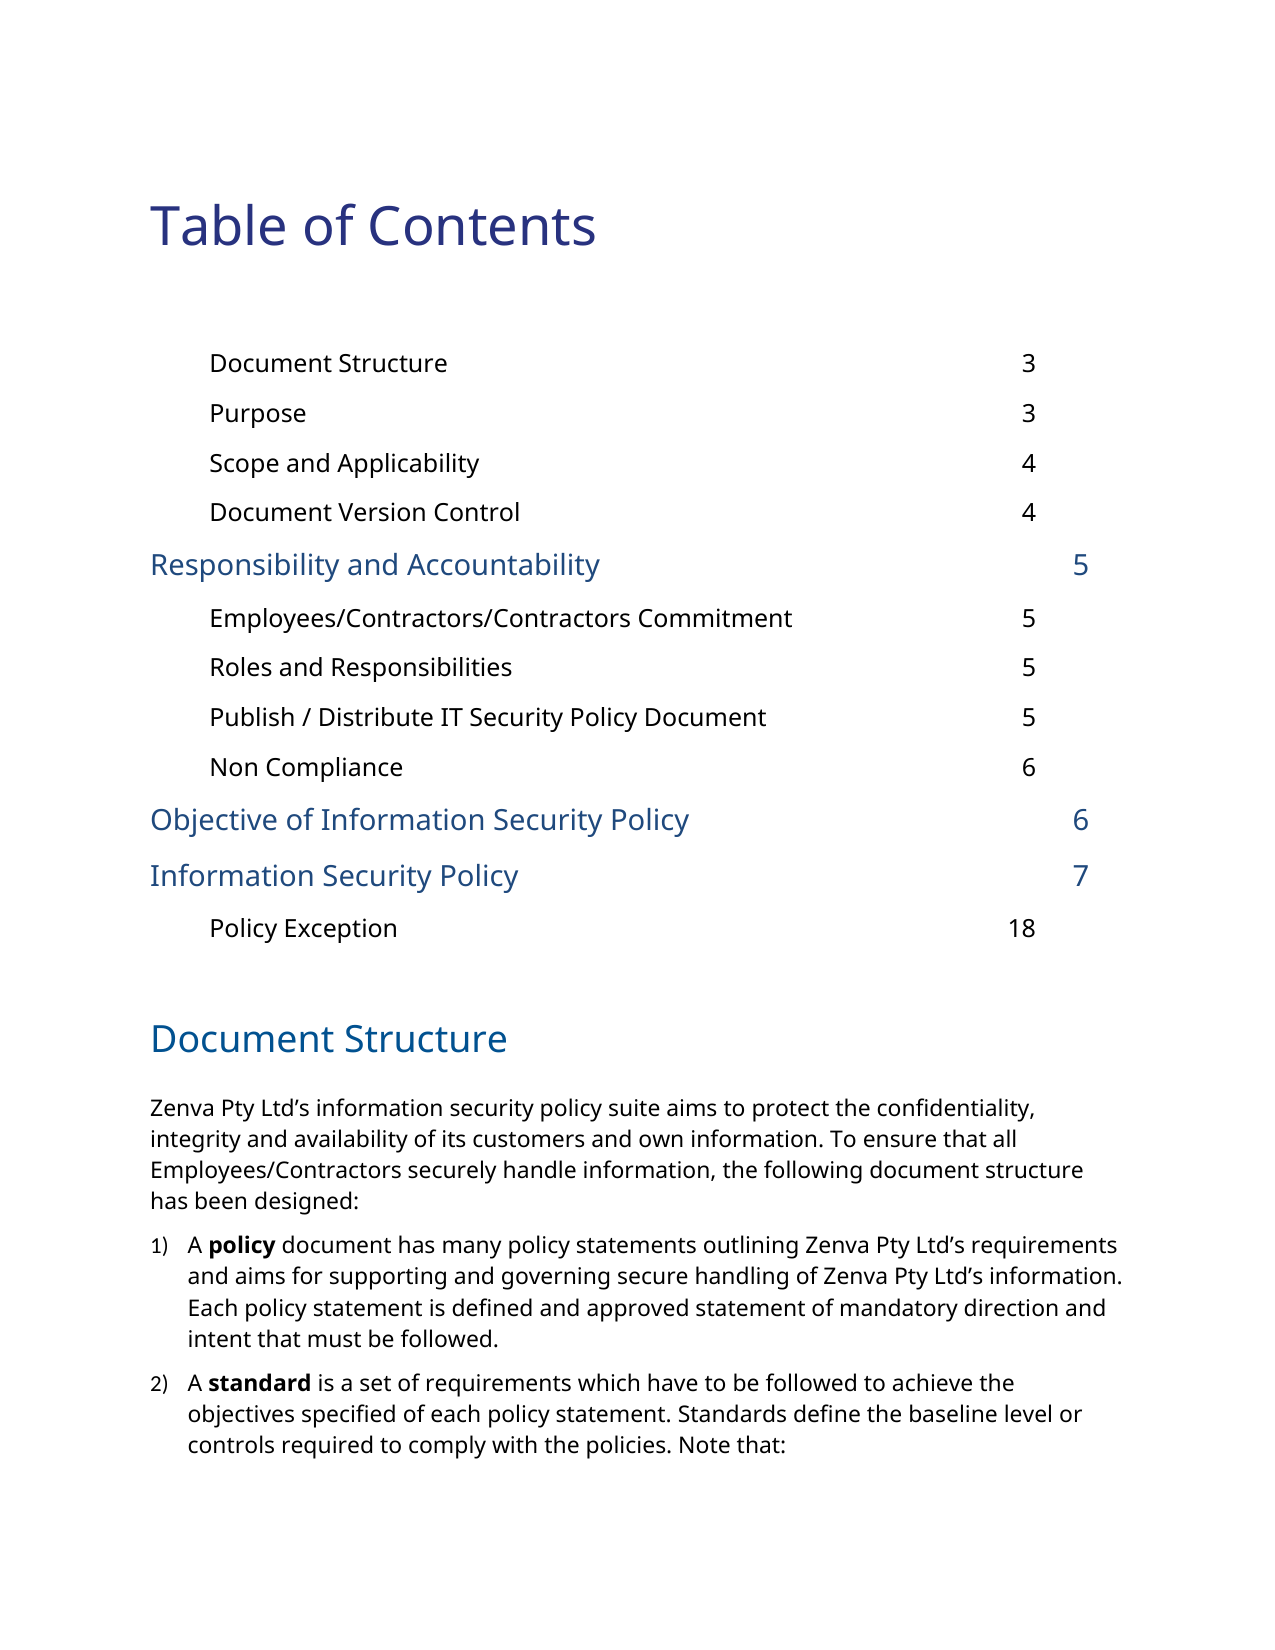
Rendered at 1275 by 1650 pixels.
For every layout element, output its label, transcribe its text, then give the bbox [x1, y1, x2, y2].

text Document Structure [150, 1012, 1125, 1063]
text Zenva Pty Ltd’s information security policy suite aims to protect the confidentiality, integrity and availability of its customers and own information. To ensure that all Employees/Contractors securely handle information, the following document structure has been designed: [150, 1091, 1125, 1216]
list A standard is a set of requirements which have to be followed to achieve the objectives specified of each policy statement. Standards define the baseline level or controls required to comply with the policies. Note that: [150, 1366, 1125, 1460]
list A policy document has many policy statements outlining Zenva Pty Ltd’s requirements and aims for supporting and governing secure handling of Zenva Pty Ltd’s information. Each policy statement is defined and approved statement of mandatory direction and intent that must be followed. [150, 1229, 1125, 1354]
text Table of Contents [150, 187, 1125, 261]
